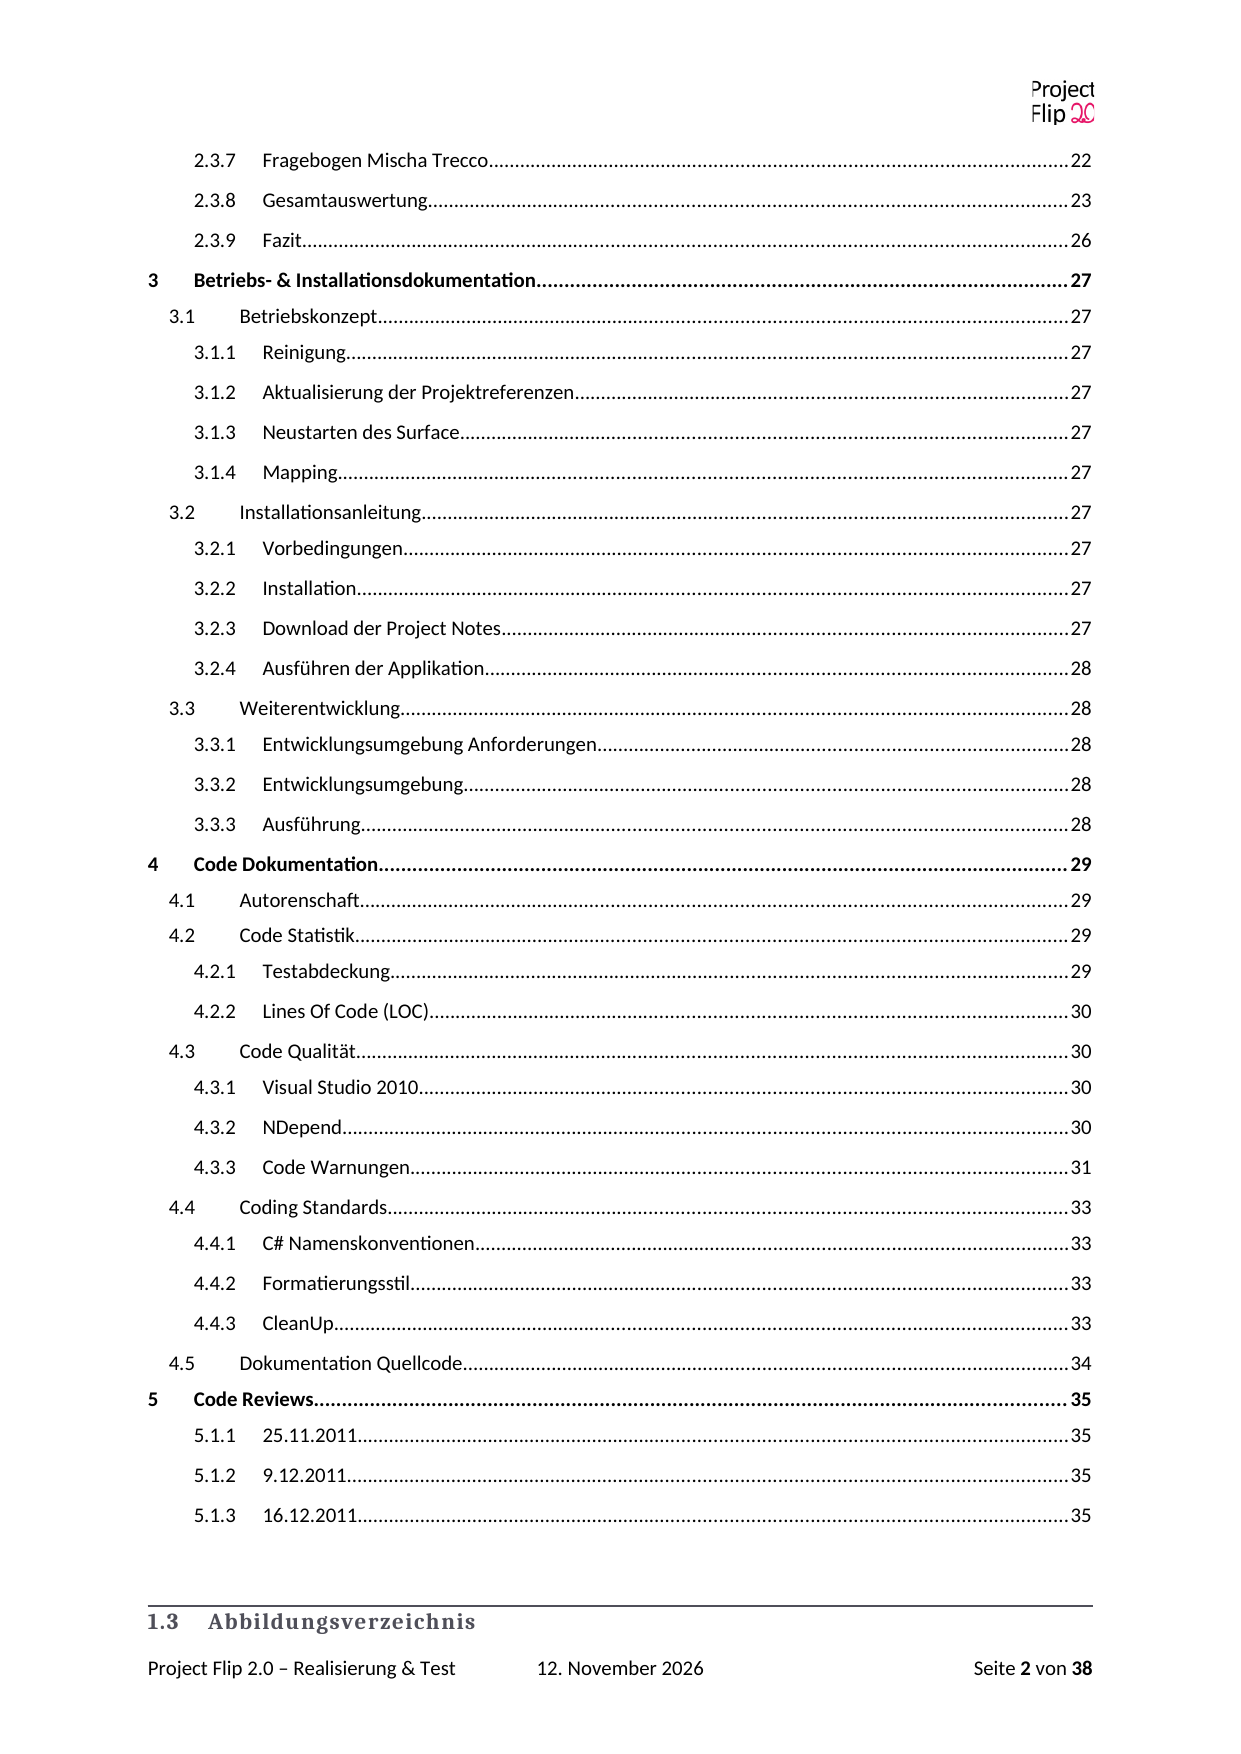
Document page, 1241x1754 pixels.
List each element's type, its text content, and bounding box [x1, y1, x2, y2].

picture [1081, 79, 1097, 124]
subtitle Abbildungsverzeichnis [148, 1607, 1093, 1635]
